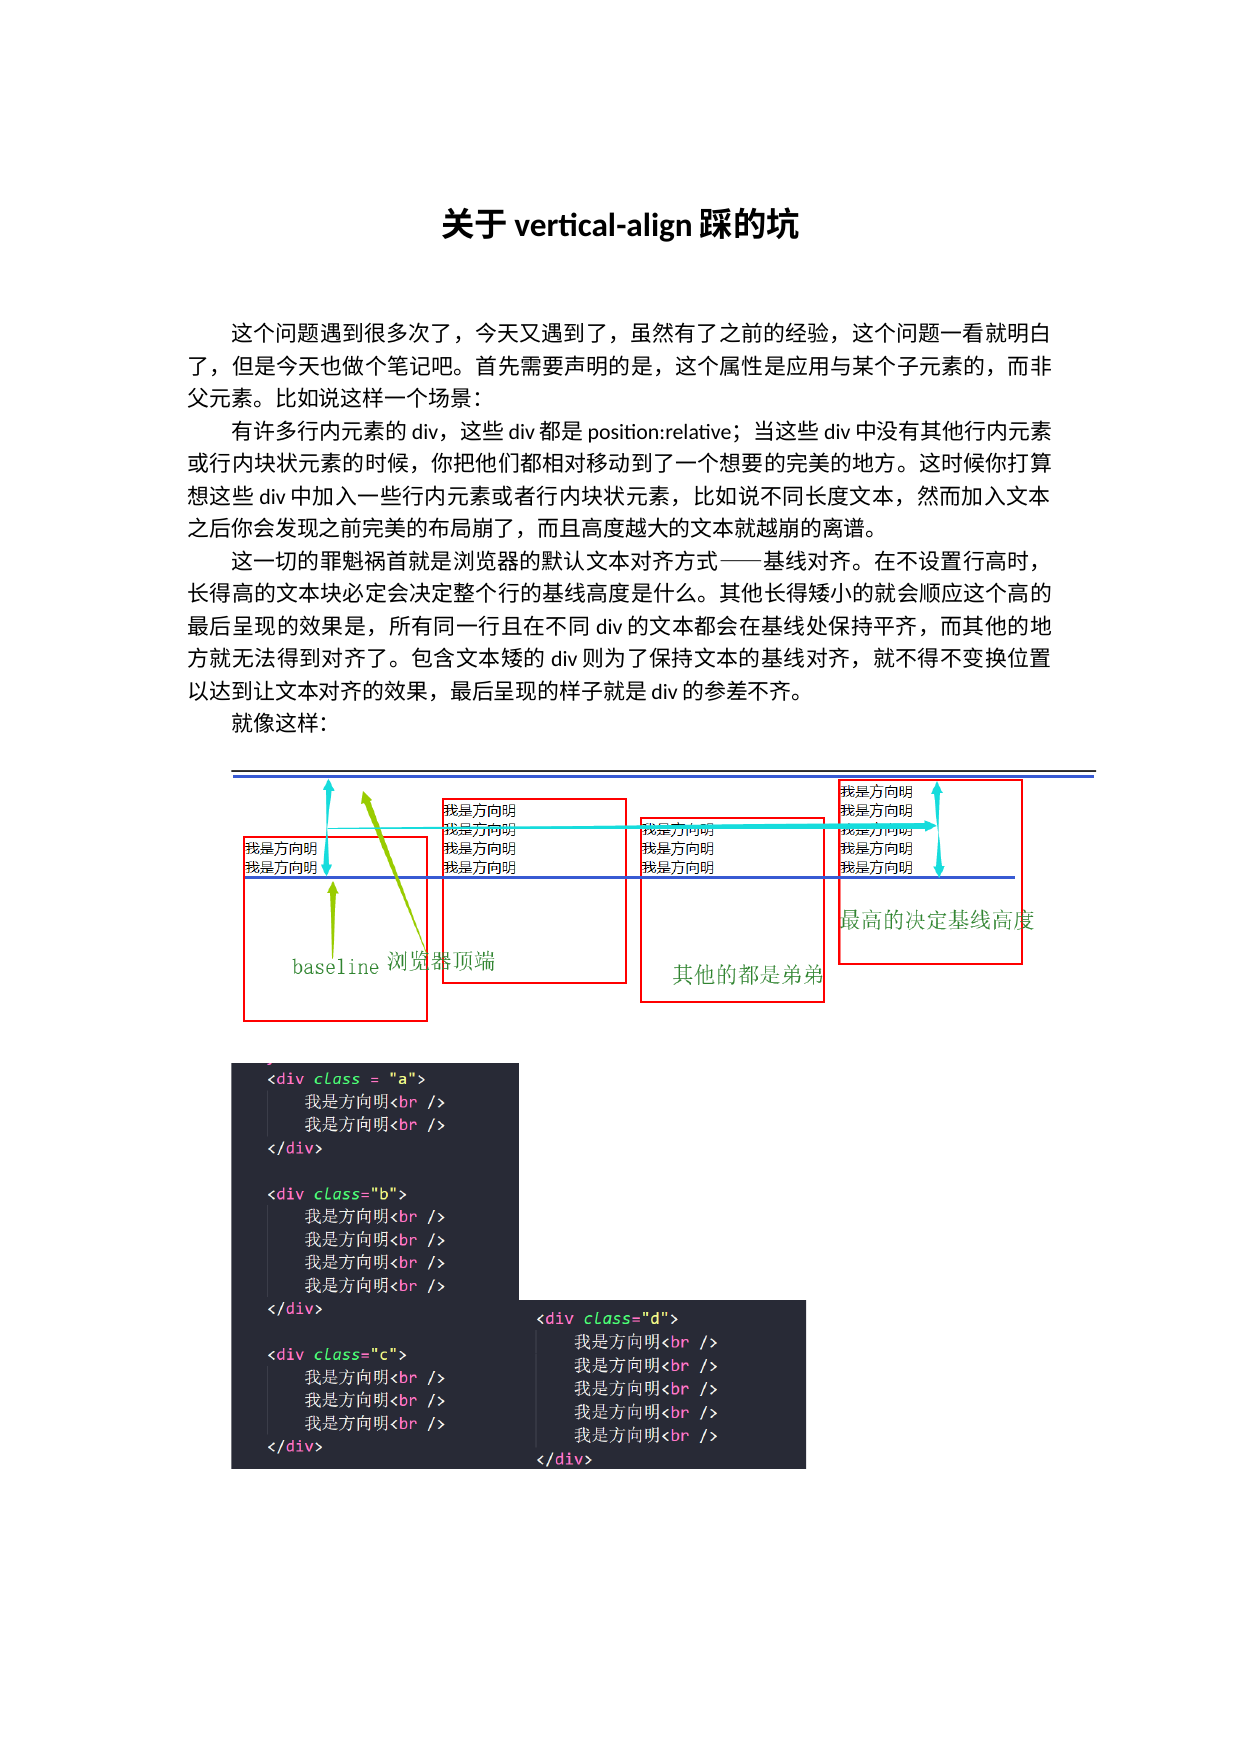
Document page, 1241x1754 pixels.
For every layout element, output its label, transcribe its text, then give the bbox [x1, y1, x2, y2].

subtitle 关于vertical-align踩的坑 [187, 189, 1053, 254]
text 就像这样： [187, 706, 1053, 738]
text 这一切的罪魁祸首就是浏览器的默认文本对齐方式——基线对齐。在不设置行高时，长得高的文本块必定会决定整个行的基线高度是什么。其他长得矮小的就会顺应这个高的，最后呈现的效果是，所有同一行且在不同div的文本都会在基线处保持平齐，而其他的地方就无法得到对齐了。包含文本矮的div则为了保持文本的基线对齐，就不得不变换位置以达到让文本对齐的效果，最后呈现的样子就是div的参差不齐。 [187, 543, 1053, 706]
picture [231, 1063, 807, 1469]
text 有许多行内元素的div，这些div都是position:relative；当这些div中没有其他行内元素或行内块状元素的时候，你把他们都相对移动到了一个想要的完美的地方。这时候你打算想这些div中加入一些行内元素或者行内块状元素，比如说不同长度文本，然而加入文本之后你会发现之前完美的布局崩了，而且高度越大的文本就越崩的离谱。 [187, 413, 1053, 543]
picture [231, 770, 1097, 1039]
text 这个问题遇到很多次了，今天又遇到了，虽然有了之前的经验，这个问题一看就明白了，但是今天也做个笔记吧。首先需要声明的是，这个属性是应用与某个子元素的，而非父元素。比如说这样一个场景： [187, 316, 1053, 413]
